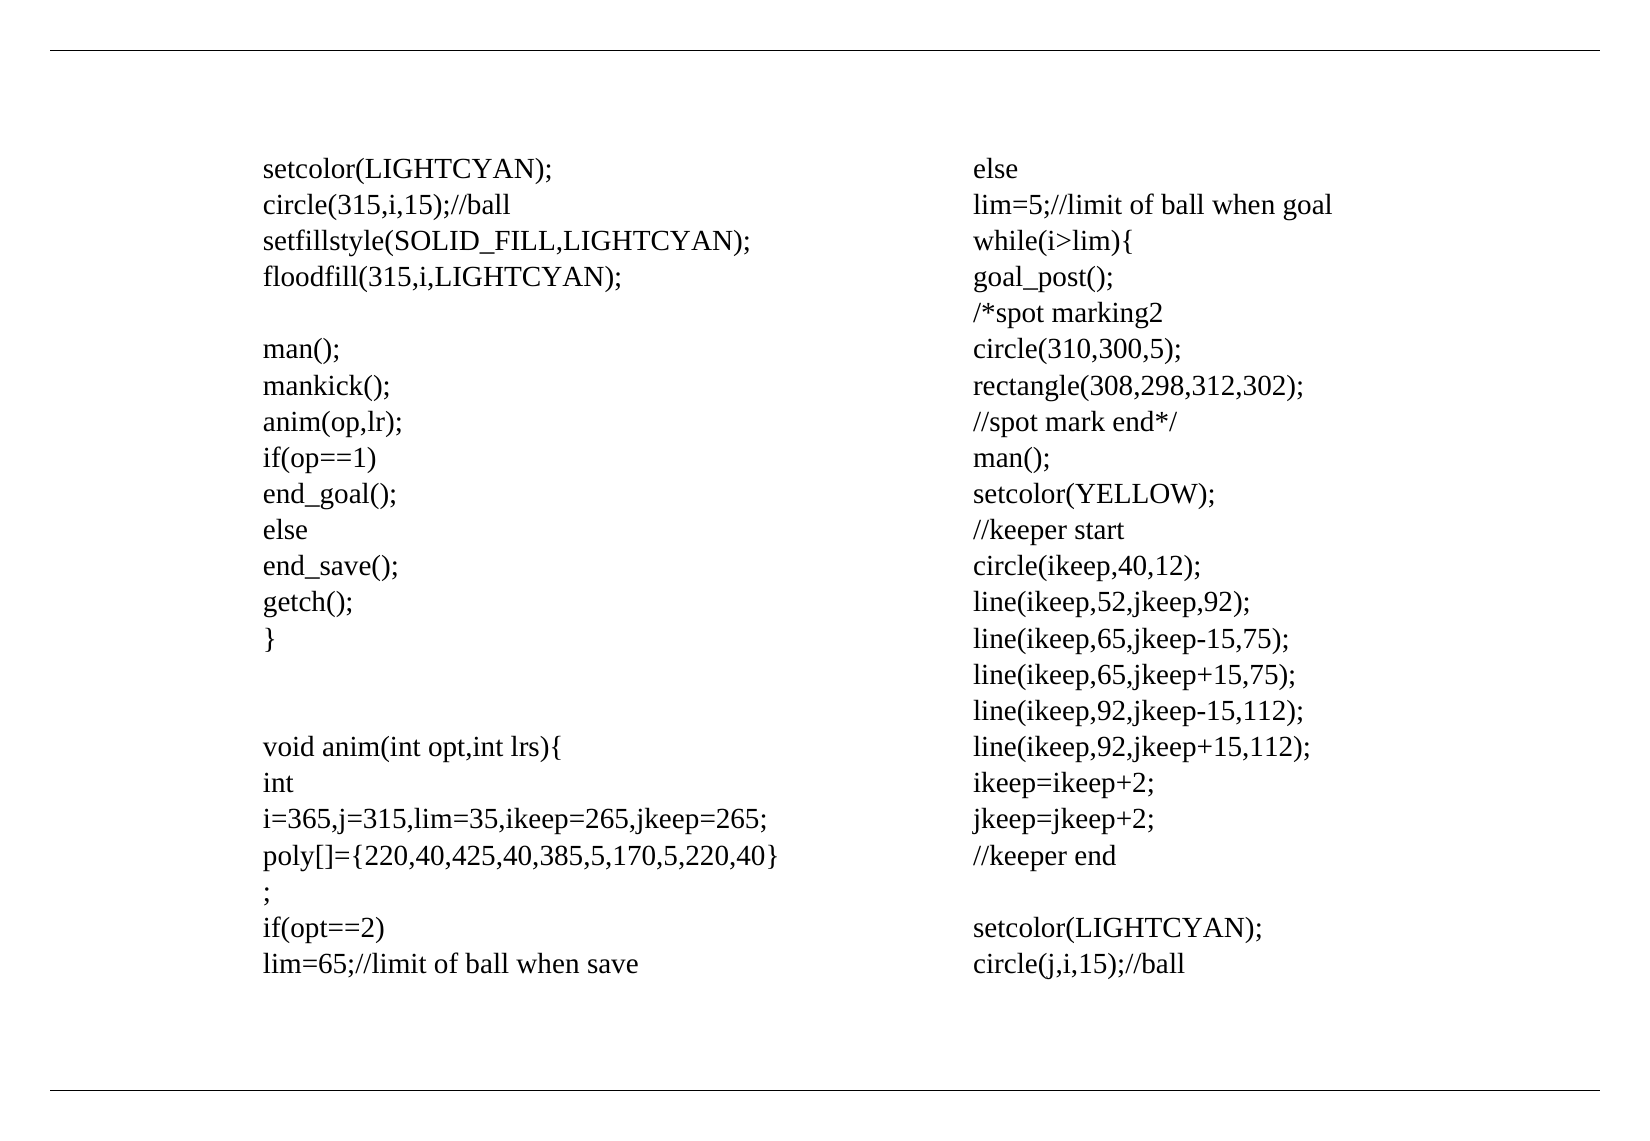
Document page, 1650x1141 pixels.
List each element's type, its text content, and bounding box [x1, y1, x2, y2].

text else [263, 512, 784, 546]
text } [263, 621, 784, 654]
text //keeper end [973, 838, 1494, 871]
text int i=365,j=315,lim=35,ikeep=265,jkeep=265; [263, 765, 784, 835]
text circle(j,i,15);//ball [973, 946, 1494, 979]
text lim=5;//limit of ball when goal [973, 187, 1494, 221]
text mankick(); [263, 368, 784, 401]
text getch(); [263, 584, 784, 618]
text anim(op,lr); [263, 404, 784, 437]
text setcolor(YELLOW); [973, 476, 1494, 510]
text ikeep=ikeep+2; [973, 765, 1494, 799]
text while(i>lim){ [973, 223, 1494, 257]
text poly[]={220,40,425,40,385,5,170,5,220,40}; [263, 838, 784, 907]
text line(ikeep,92,jkeep+15,112); [973, 729, 1494, 763]
text goal_post(); [973, 259, 1494, 293]
text man(); [973, 440, 1494, 473]
text setcolor(LIGHTCYAN); [263, 151, 784, 184]
text //spot mark end*/ [973, 404, 1494, 437]
text circle(ikeep,40,12); [973, 548, 1494, 582]
text if(op==1) [263, 440, 784, 473]
text /*spot marking2 [973, 295, 1494, 329]
text floodfill(315,i,LIGHTCYAN); [263, 259, 784, 293]
text if(opt==2) [263, 910, 784, 943]
text lim=65;//limit of ball when save [263, 946, 784, 979]
text line(ikeep,65,jkeep+15,75); [973, 657, 1494, 690]
text circle(310,300,5); [973, 332, 1494, 365]
text //keeper start [973, 512, 1494, 546]
text man(); [263, 332, 784, 365]
text setfillstyle(SOLID_FILL,LIGHTCYAN); [263, 223, 784, 257]
text end_goal(); [263, 476, 784, 510]
text line(ikeep,92,jkeep-15,112); [973, 693, 1494, 727]
text jkeep=jkeep+2; [973, 801, 1494, 835]
text rectangle(308,298,312,302); [973, 368, 1494, 401]
text end_save(); [263, 548, 784, 582]
text setcolor(LIGHTCYAN); [973, 910, 1494, 943]
text void anim(int opt,int lrs){ [263, 729, 784, 763]
text circle(315,i,15);//ball [263, 187, 784, 221]
text else [973, 151, 1494, 184]
text line(ikeep,65,jkeep-15,75); [973, 621, 1494, 654]
text line(ikeep,52,jkeep,92); [973, 584, 1494, 618]
